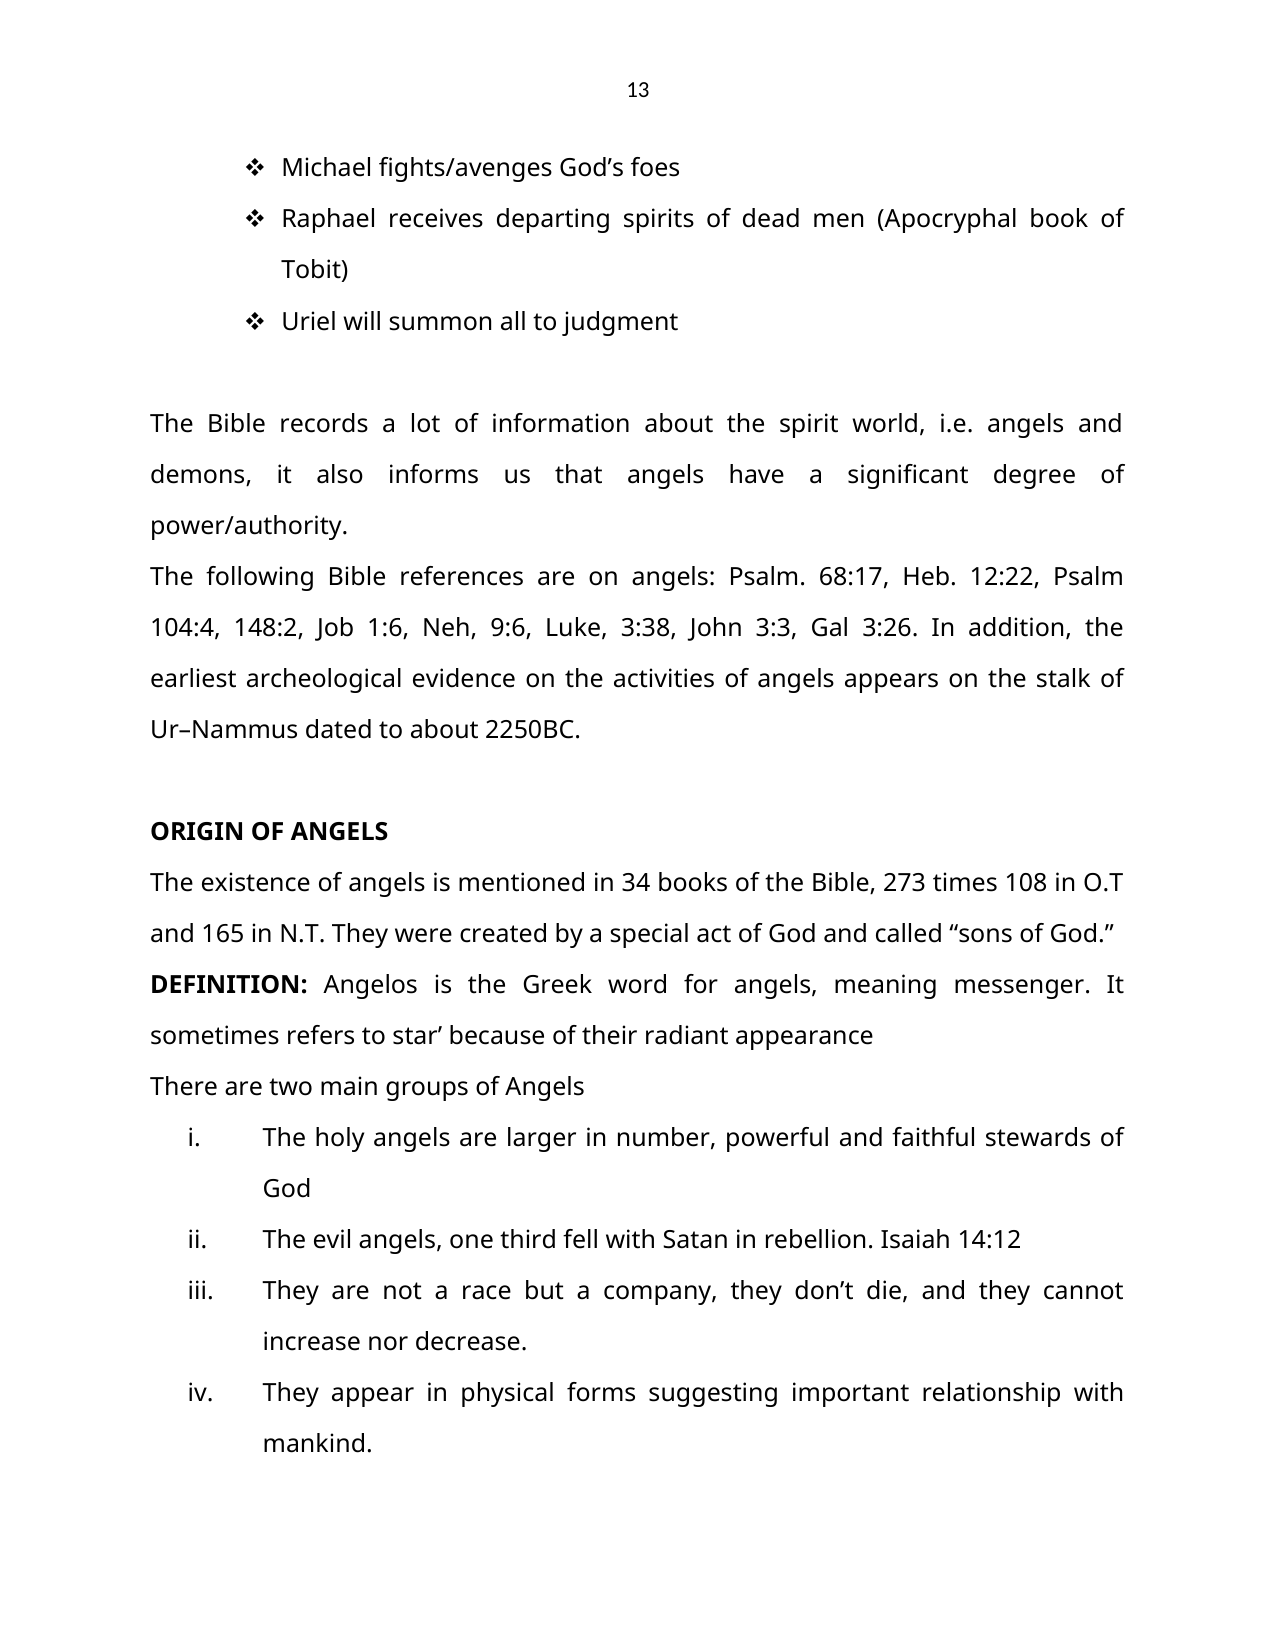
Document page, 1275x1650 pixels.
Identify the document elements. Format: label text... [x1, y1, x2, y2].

text The Bible records a lot of information about the spirit world, i.e. angels and demons, it also informs us that angels have a significant degree of power/authority. [150, 405, 1125, 541]
list They are not a race but a company, they don’t die, and they cannot increase nor decrease. [187, 1273, 1125, 1358]
text DEFINITION: Angelos is the Greek word for angels, meaning messenger. It sometimes refers to star’ because of their radiant appearance [150, 967, 1125, 1052]
list The evil angels, one third fell with Satan in rebellion. Isaiah 14:12 [187, 1222, 1125, 1256]
text ORIGIN OF ANGELS [150, 813, 1125, 848]
list They appear in physical forms suggesting important relationship with mankind. [187, 1375, 1125, 1460]
text The following Bible references are on angels: Psalm. 68:17, Heb. 12:22, Psalm 104:4, 148:2, Job 1:6, Neh, 9:6, Luke, 3:38, John 3:3, Gal 3:26. In addition, the earliest archeological evidence on the activities of angels appears on the stalk of Ur–Nammus dated to about 2250BC. [150, 558, 1125, 746]
text There are two main groups of Angels [150, 1069, 1125, 1103]
list Michael fights/avenges God’s foes [243, 150, 1125, 184]
list The holy angels are larger in number, powerful and faithful stewards of God [187, 1120, 1125, 1205]
text The existence of angels is mentioned in 34 books of the Bible, 273 times 108 in O.T and 165 in N.T. They were created by a special act of God and called “sons of God.” [150, 864, 1125, 950]
list Uriel will summon all to judgment [243, 303, 1125, 337]
list Raphael receives departing spirits of dead men (Apocryphal book of Tobit) [243, 201, 1125, 286]
